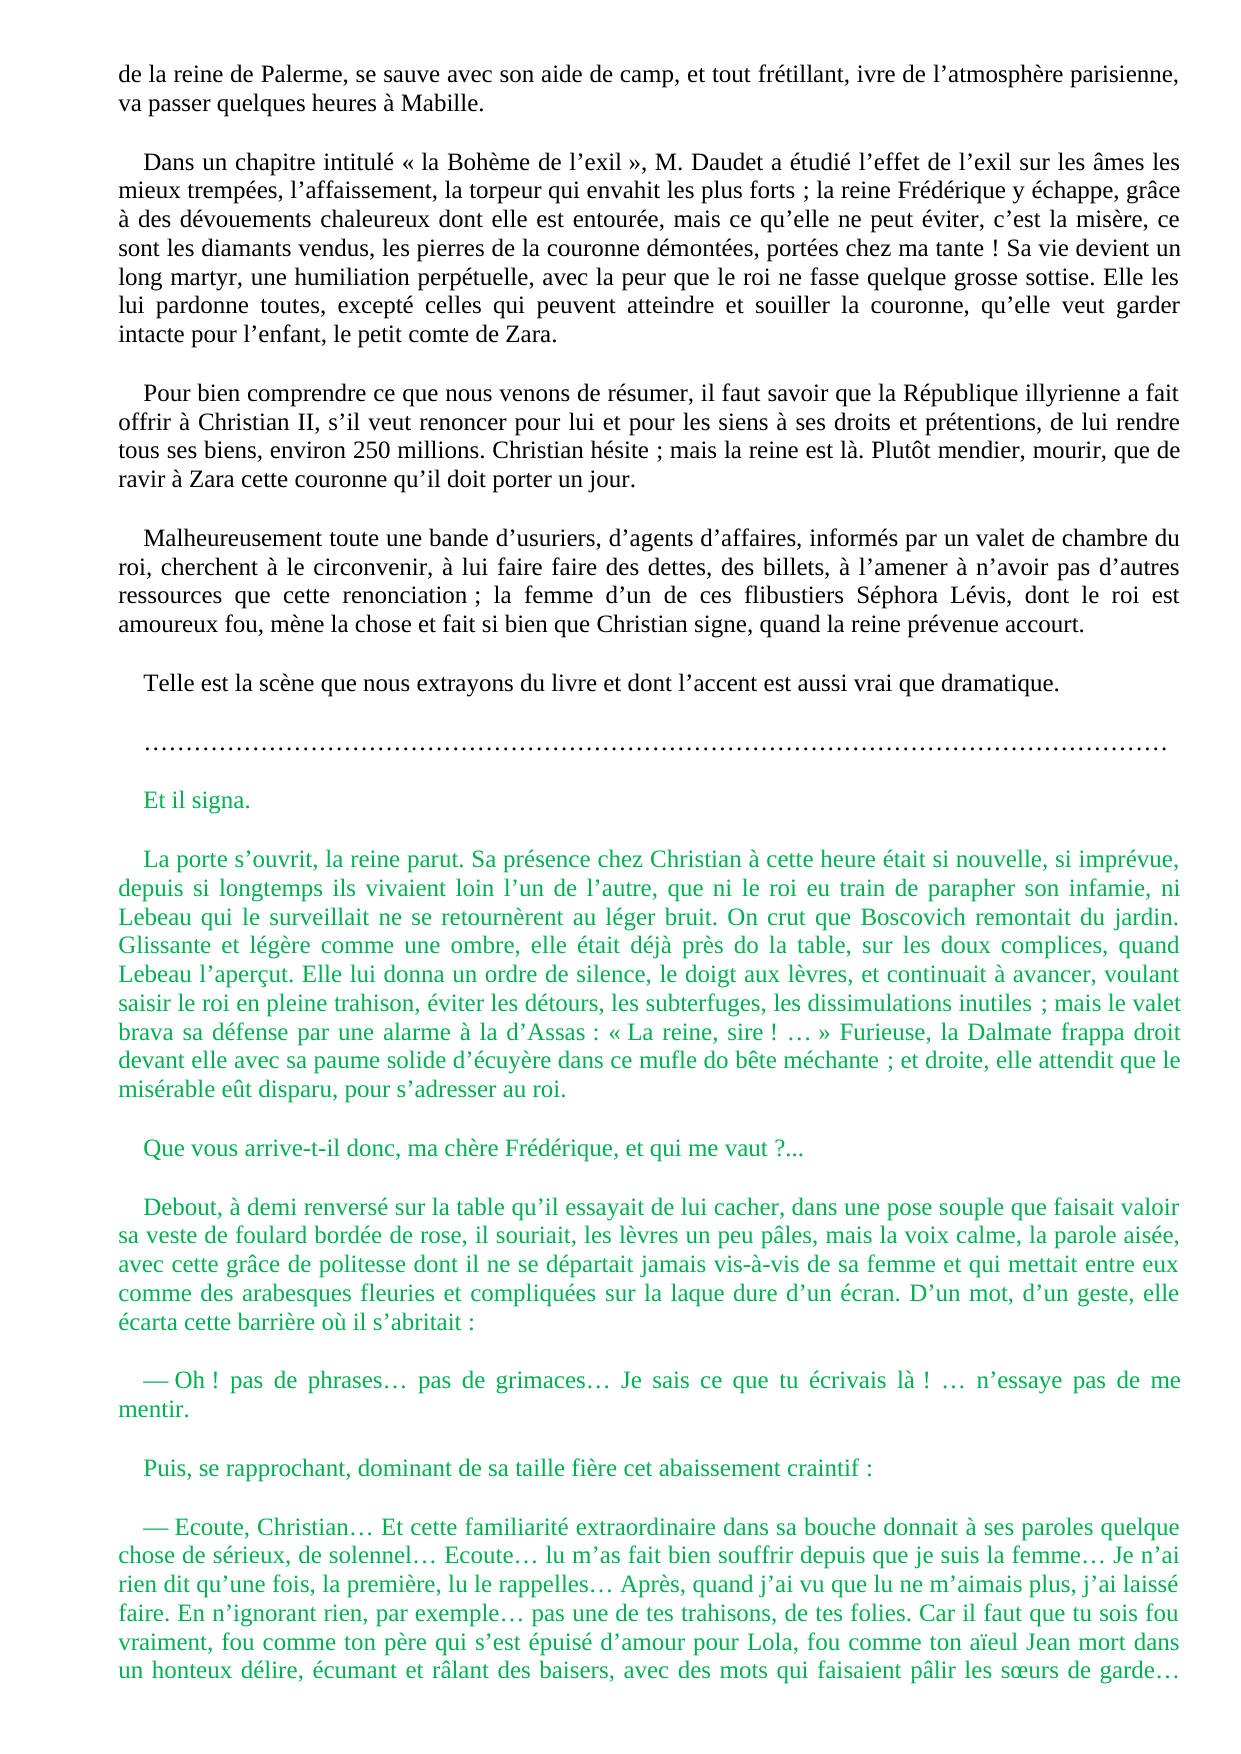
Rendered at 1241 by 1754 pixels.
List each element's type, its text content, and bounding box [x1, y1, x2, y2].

text Pour bien comprendre ce que nous venons de résumer, il faut savoir que la République illyrienne a fait offrir à Christian II, s’il veut renoncer pour lui et pour les siens à ses droits et prétentions, de lui rendre tous ses biens, environ 250 millions. Christian hésite ; mais la reine est là. Plutôt mendier, mourir, que de ravir à Zara cette couronne qu’il doit porter un jour. [118, 378, 1181, 493]
text Que vous arrive-t-il donc, ma chère Frédérique, et qui me vaut ?... [118, 1133, 1181, 1162]
text Et il signa. [118, 785, 1181, 814]
text Debout, à demi renversé sur la table qu’il essayait de lui cacher, dans une pose souple que faisait valoir sa veste de foulard bordée de rose, il souriait, les lèvres un peu pâles, mais la voix calme, la parole aisée, avec cette grâce de politesse dont il ne se départait jamais vis-à-vis de sa femme et qui mettait entre eux comme des arabesques fleuries et compliquées sur la laque dure d’un écran. D’un mot, d’un geste, elle écarta cette barrière où il s’abritait : [118, 1192, 1181, 1335]
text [118, 59, 1181, 117]
text — Oh ! pas de phrases… pas de grimaces… Je sais ce que tu écrivais là ! … n’essaye pas de me mentir. [118, 1365, 1181, 1423]
text …………………………………………………………………………………………………………… [118, 727, 1181, 755]
text Telle est la scène que nous extrayons du livre et dont l’accent est aussi vrai que dramatique. [118, 668, 1181, 697]
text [118, 1512, 1181, 1684]
text Puis, se rapprochant, dominant de sa taille fière cet abaissement craintif : [118, 1453, 1181, 1482]
text Dans un chapitre intitulé « la Bohème de l’exil », M. Daudet a étudié l’effet de l’exil sur les âmes les mieux trempées, l’affaissement, la torpeur qui envahit les plus forts ; la reine Frédérique y échappe, grâce à des dévouements chaleureux dont elle est entourée, mais ce qu’elle ne peut éviter, c’est la misère, ce sont les diamants vendus, les pierres de la couronne démontées, portées chez ma tante ! Sa vie devient un long martyr, une humiliation perpétuelle, avec la peur que le roi ne fasse quelque grosse sottise. Elle les lui pardonne toutes, excepté celles qui peuvent atteindre et souiller la couronne, qu’elle veut garder intacte pour l’enfant, le petit comte de Zara. [118, 147, 1181, 348]
text Malheureusement toute une bande d’usuriers, d’agents d’affaires, informés par un valet de chambre du roi, cherchent à le circonvenir, à lui faire faire des dettes, des billets, à l’amener à n’avoir pas d’autres ressources que cette renonciation ; la femme d’un de ces flibustiers Séphora Lévis, dont le roi est amoureux fou, mène la chose et fait si bien que Christian signe, quand la reine prévenue accourt. [118, 523, 1181, 638]
text La porte s’ouvrit, la reine parut. Sa présence chez Christian à cette heure était si nouvelle, si imprévue, depuis si longtemps ils vivaient loin l’un de l’autre, que ni le roi eu train de parapher son infamie, ni Lebeau qui le surveillait ne se retournèrent au léger bruit. On crut que Boscovich remontait du jardin. Glissante et légère comme une ombre, elle était déjà près do la table, sur les doux complices, quand Lebeau l’aperçut. Elle lui donna un ordre de silence, le doigt aux lèvres, et continuait à avancer, voulant saisir le roi en pleine trahison, éviter les détours, les subterfuges, les dissimulations inutiles ; mais le valet brava sa défense par une alarme à la d’Assas : « La reine, sire ! … » Furieuse, la Dalmate frappa droit devant elle avec sa paume solide d’écuyère dans ce mufle do bête méchante ; et droite, elle attendit que le misérable eût disparu, pour s’adresser au roi. [118, 844, 1181, 1103]
